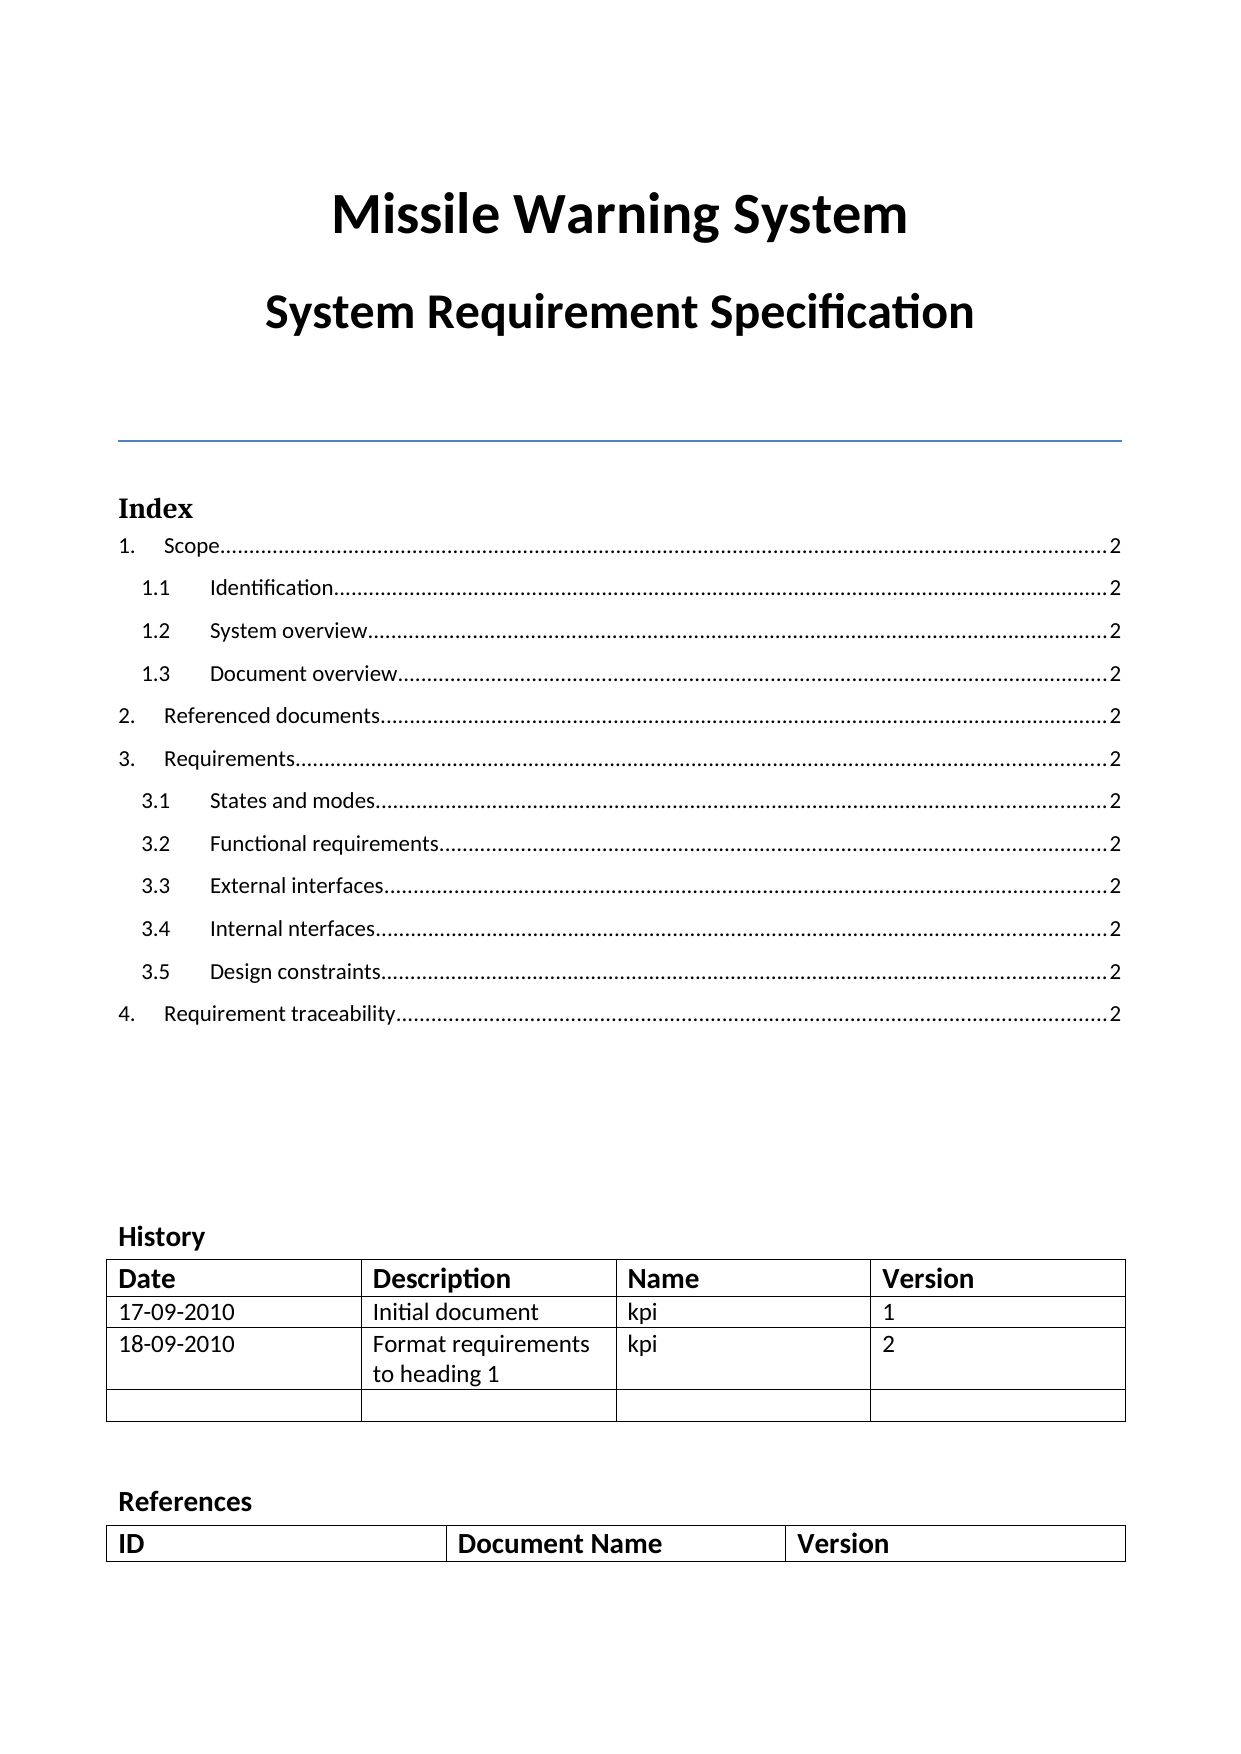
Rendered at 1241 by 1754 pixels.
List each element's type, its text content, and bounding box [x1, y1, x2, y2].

table_cell Format requirements to heading 1 [362, 1328, 616, 1389]
table_cell 2 [871, 1328, 1125, 1389]
table_header ID [107, 1526, 446, 1561]
text 1. Scope 2 [118, 531, 1122, 559]
text 3.2 Functional requirements 2 [141, 829, 1122, 857]
table_header Document Name [447, 1526, 785, 1561]
table_cell [871, 1390, 1125, 1421]
table_cell [362, 1390, 616, 1421]
table_cell [107, 1390, 361, 1421]
table_cell kpi [617, 1297, 870, 1327]
table_header Name [617, 1260, 870, 1296]
text 1.2 System overview 2 [141, 616, 1122, 644]
table_header Date [107, 1260, 361, 1296]
text 2. Referenced documents 2 [118, 701, 1122, 729]
text 3.3 External interfaces 2 [141, 872, 1122, 900]
text 3.1 States and modes 2 [141, 786, 1122, 814]
text 3.4 Internal nterfaces 2 [141, 914, 1122, 942]
table_cell kpi [617, 1328, 870, 1389]
text 3.5 Design constraints 2 [141, 957, 1122, 985]
table_cell 17-09-2010 [107, 1297, 361, 1327]
table_header Version [871, 1260, 1125, 1296]
text References [118, 1483, 1122, 1519]
table_cell [617, 1390, 870, 1421]
text Missile Warning System [118, 177, 1122, 248]
text History [118, 1218, 1122, 1253]
text 1.3 Document overview 2 [141, 659, 1122, 687]
text 3. Requirements 2 [118, 744, 1122, 772]
table_cell 18-09-2010 [107, 1328, 361, 1389]
text System Requirement Specification [118, 280, 1122, 341]
text 4. Requirement traceability 2 [118, 999, 1122, 1027]
subtitle Index [118, 492, 1122, 526]
table_cell 1 [871, 1297, 1125, 1327]
table_header Description [362, 1260, 616, 1296]
table_cell Initial document [362, 1297, 616, 1327]
table_header Version [786, 1526, 1125, 1561]
text 1.1 Identification 2 [141, 573, 1122, 601]
